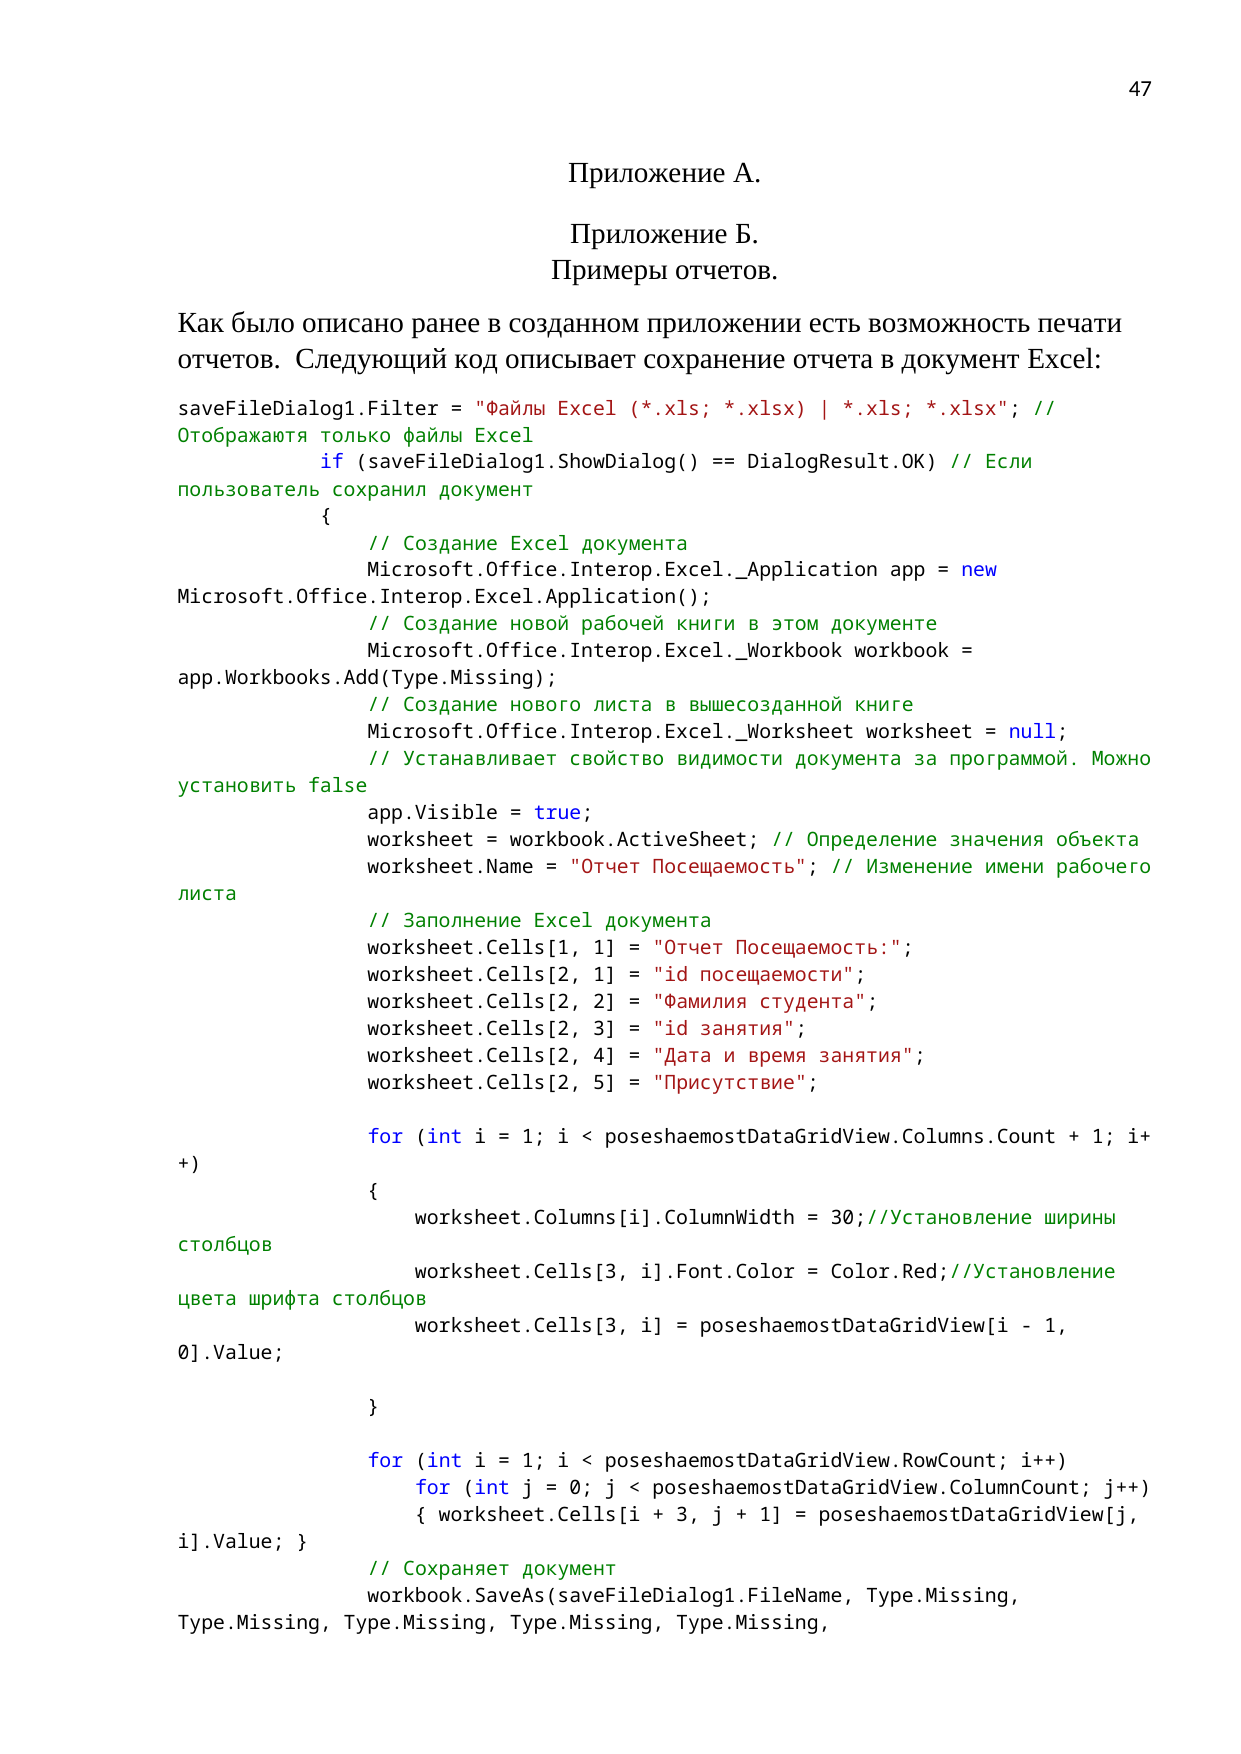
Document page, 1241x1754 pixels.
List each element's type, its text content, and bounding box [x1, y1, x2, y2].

text // Сохраняет документ [177, 1554, 1152, 1581]
text // Создание Excel документа [177, 529, 1152, 556]
text worksheet.Name = "Отчет Посещаемость"; // Изменение имени рабочего листа [177, 852, 1152, 906]
subtitle Приложение Б. [177, 216, 1152, 249]
text worksheet.Cells[2, 4] = "Дата и время занятия"; [177, 1041, 1152, 1068]
text for (int i = 1; i < poseshaemostDataGridView.Columns.Count + 1; i++) [177, 1122, 1152, 1176]
text Как было описано ранее в созданном приложении есть возможность печати отчетов. Следующий код описывает сохранение отчета в документ Excel: [177, 305, 1152, 374]
subtitle Приложение А. [177, 155, 1152, 188]
text Microsoft.Office.Interop.Excel._Workbook workbook = app.Workbooks.Add(Type.Missing); [177, 637, 1152, 691]
text // Создание нового листа в вышесозданной книге [177, 691, 1152, 718]
text worksheet.Cells[3, i].Font.Color = Color.Red;//Установление цвета шрифта столбцов [177, 1257, 1152, 1311]
text worksheet.Cells[2, 5] = "Присутствие"; [177, 1068, 1152, 1095]
text saveFileDialog1.Filter = "Файлы Excel (*.xls; *.xlsx) | *.xls; *.xlsx"; // Отображаютя только файлы Excel [177, 394, 1152, 448]
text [177, 1581, 1152, 1635]
text { [177, 502, 1152, 529]
text // Создание новой рабочей книги в этом документе [177, 610, 1152, 637]
text // Устанавливает свойство видимости документа за программой. Можно установить false [177, 744, 1152, 798]
text { worksheet.Cells[i + 3, j + 1] = poseshaemostDataGridView[j, i].Value; } [177, 1500, 1152, 1554]
text worksheet.Cells[2, 1] = "id посещаемости"; [177, 960, 1152, 987]
text for (int j = 0; j < poseshaemostDataGridView.ColumnCount; j++) [177, 1473, 1152, 1500]
text worksheet.Cells[1, 1] = "Отчет Посещаемость:"; [177, 933, 1152, 960]
text // Заполнение Excel документа [177, 906, 1152, 933]
text Примеры отчетов. [177, 252, 1152, 286]
text app.Visible = true; [177, 798, 1152, 826]
text worksheet.Columns[i].ColumnWidth = 30;//Установление ширины столбцов [177, 1203, 1152, 1257]
text worksheet.Cells[2, 3] = "id занятия"; [177, 1014, 1152, 1041]
text Microsoft.Office.Interop.Excel._Application app = new Microsoft.Office.Interop.Excel.Application(); [177, 556, 1152, 610]
text for (int i = 1; i < poseshaemostDataGridView.RowCount; i++) [177, 1446, 1152, 1473]
text { [177, 1176, 1152, 1203]
text worksheet.Cells[3, i] = poseshaemostDataGridView[i - 1, 0].Value; [177, 1311, 1152, 1365]
text worksheet = workbook.ActiveSheet; // Определение значения объекта [177, 826, 1152, 852]
text if (saveFileDialog1.ShowDialog() == DialogResult.OK) // Если пользователь сохранил документ [177, 448, 1152, 502]
text worksheet.Cells[2, 2] = "Фамилия студента"; [177, 987, 1152, 1014]
text Microsoft.Office.Interop.Excel._Worksheet worksheet = null; [177, 718, 1152, 744]
text } [177, 1392, 1152, 1419]
